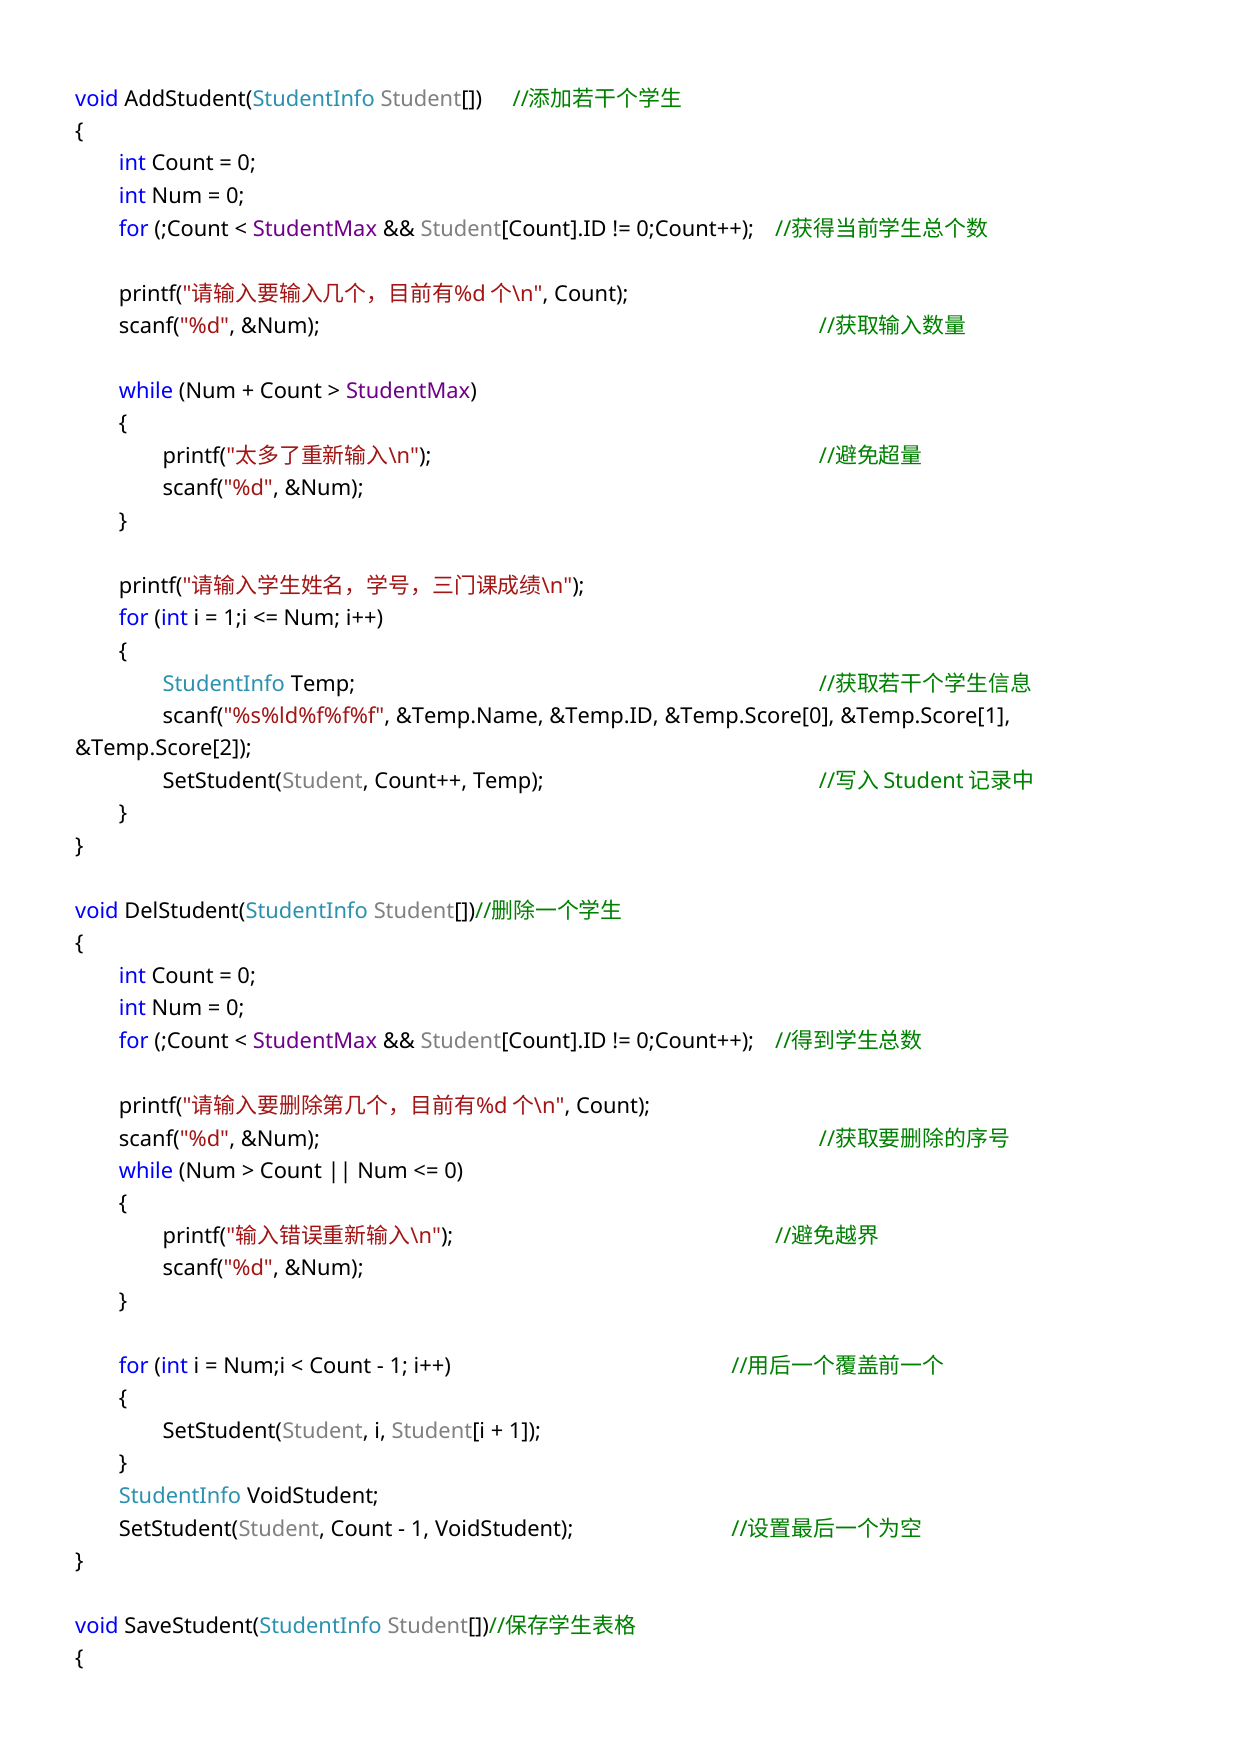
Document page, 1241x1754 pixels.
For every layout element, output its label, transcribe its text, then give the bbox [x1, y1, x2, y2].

text while (Num + Count > StudentMax) [75, 373, 1165, 406]
text } [75, 796, 1165, 828]
text { [75, 633, 1165, 666]
text printf("太多了重新输入\n"); //避免超量 [75, 438, 1165, 471]
text void SaveStudent(StudentInfo Student[])//保存学生表格 [75, 1608, 1165, 1641]
text int Count = 0; [75, 958, 1165, 991]
text } [75, 503, 1165, 536]
text for (;Count < StudentMax && Student[Count].ID != 0;Count++); //得到学生总数 [75, 1023, 1165, 1056]
text for (int i = 1;i <= Num; i++) [75, 601, 1165, 633]
text StudentInfo Temp; //获取若干个学生信息 [75, 666, 1165, 698]
text for (;Count < StudentMax && Student[Count].ID != 0;Count++); //获得当前学生总个数 [75, 211, 1165, 243]
text printf("请输入要删除第几个，目前有%d个\n", Count); [75, 1088, 1165, 1121]
text } [75, 828, 1165, 861]
text void AddStudent(StudentInfo Student[]) //添加若干个学生 [75, 81, 1165, 113]
text int Num = 0; [75, 991, 1165, 1023]
text SetStudent(Student, Count - 1, VoidStudent); //设置最后一个为空 [75, 1511, 1165, 1543]
text SetStudent(Student, Count++, Temp); //写入Student记录中 [75, 763, 1165, 796]
text { [75, 926, 1165, 958]
text SetStudent(Student, i, Student[i + 1]); [75, 1413, 1165, 1446]
text } [75, 1446, 1165, 1478]
text { [75, 1186, 1165, 1218]
text int Count = 0; [75, 146, 1165, 178]
text scanf("%s%ld%f%f%f", &Temp.Name, &Temp.ID, &Temp.Score[0], &Temp.Score[1], &Temp.Score[2]); [75, 698, 1165, 763]
text printf("请输入要输入几个，目前有%d个\n", Count); [75, 276, 1165, 308]
text { [75, 1381, 1165, 1413]
text printf("输入错误重新输入\n"); //避免越界 [75, 1218, 1165, 1251]
text scanf("%d", &Num); //获取输入数量 [75, 308, 1165, 341]
text printf("请输入学生姓名，学号，三门课成绩\n"); [75, 568, 1165, 601]
text StudentInfo VoidStudent; [75, 1478, 1165, 1511]
text for (int i = Num;i < Count - 1; i++) //用后一个覆盖前一个 [75, 1348, 1165, 1381]
text int Num = 0; [75, 178, 1165, 211]
text scanf("%d", &Num); [75, 471, 1165, 503]
text { [75, 406, 1165, 438]
text while (Num > Count || Num <= 0) [75, 1153, 1165, 1186]
text void DelStudent(StudentInfo Student[])//删除一个学生 [75, 893, 1165, 926]
text { [75, 1641, 1165, 1673]
text scanf("%d", &Num); [75, 1251, 1165, 1283]
text } [75, 1543, 1165, 1576]
text } [75, 1283, 1165, 1316]
text scanf("%d", &Num); //获取要删除的序号 [75, 1121, 1165, 1153]
text { [75, 113, 1165, 146]
